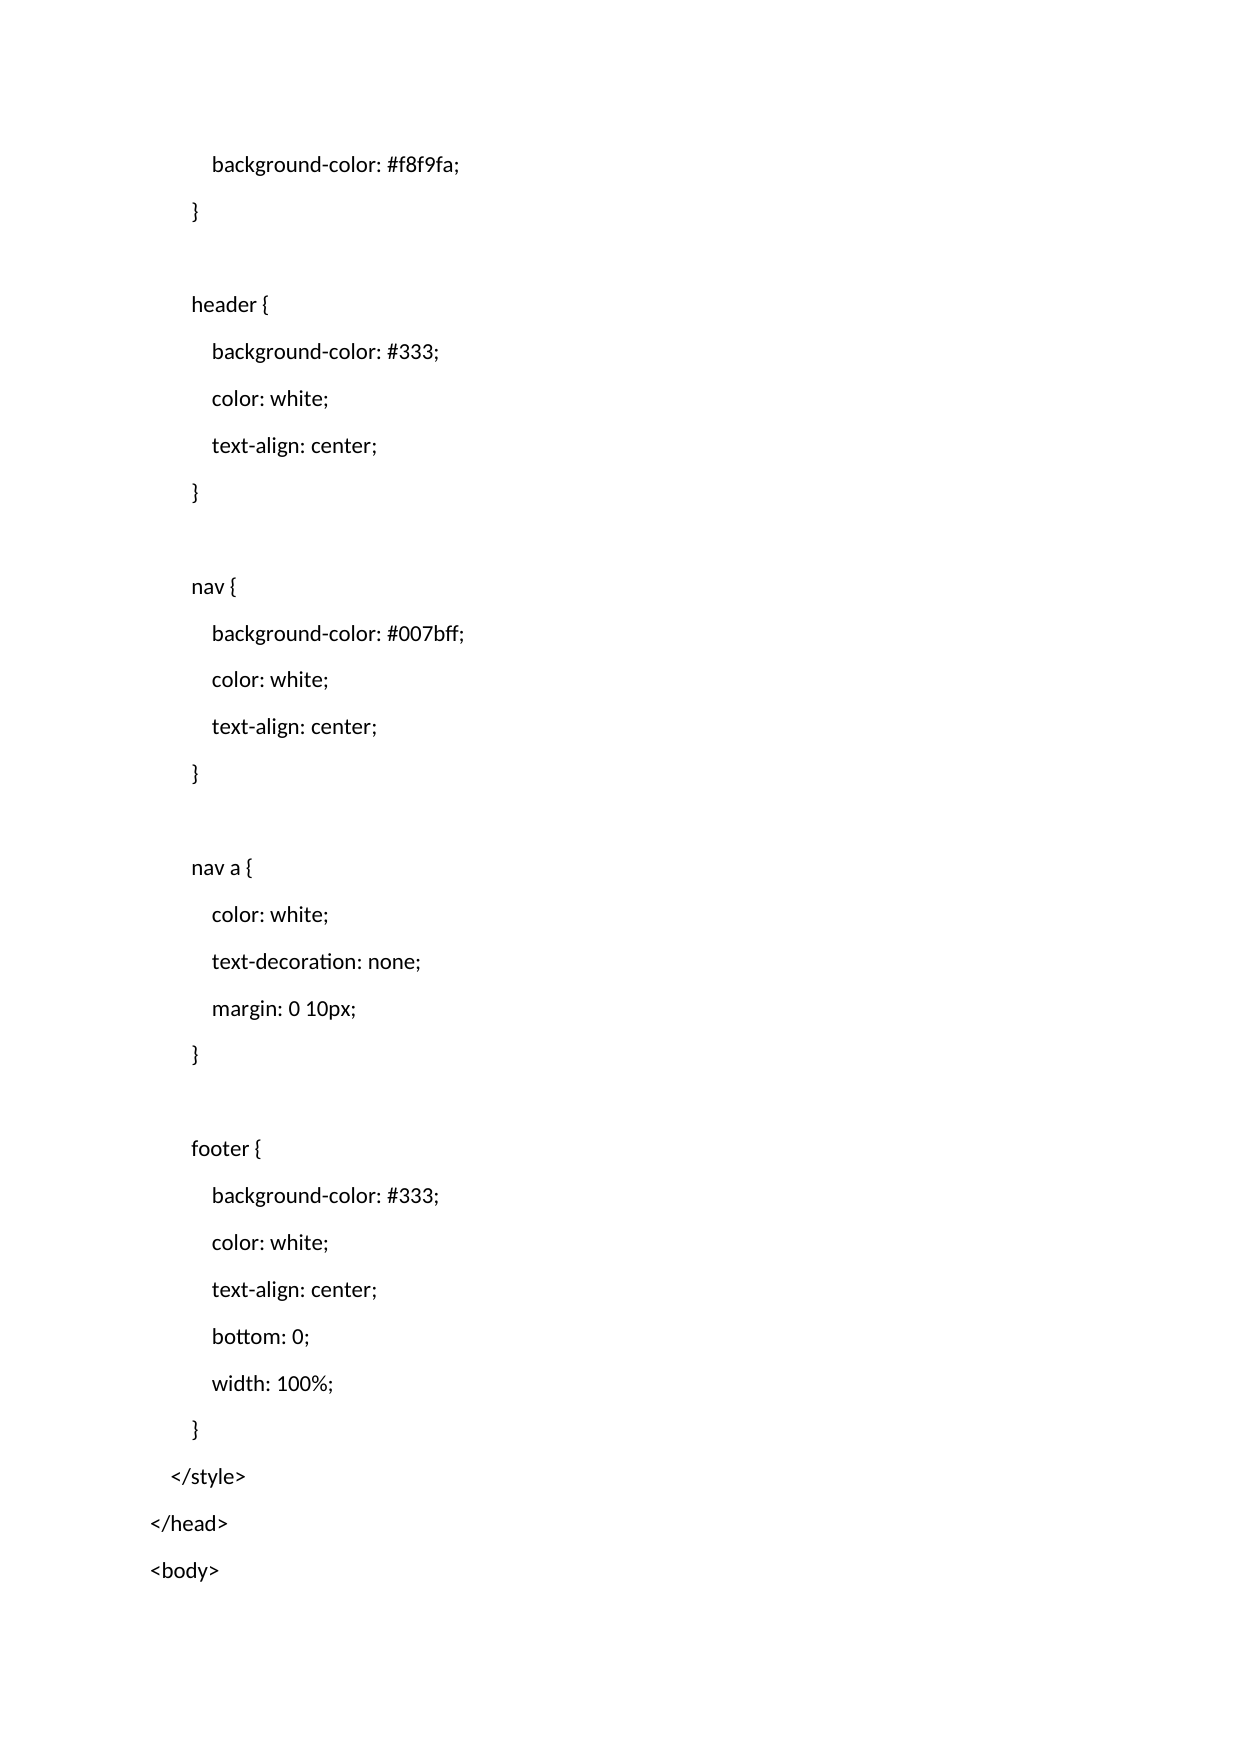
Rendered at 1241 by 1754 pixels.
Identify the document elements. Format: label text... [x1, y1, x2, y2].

text background-color: #333; [150, 1181, 1090, 1209]
text } [150, 478, 1090, 506]
text </style> [150, 1462, 1090, 1491]
text <body> [150, 1556, 1090, 1584]
text text-decoration: none; [150, 947, 1090, 975]
text text-align: center; [150, 431, 1090, 459]
text nav { [150, 572, 1090, 600]
text </head> [150, 1509, 1090, 1537]
text } [150, 759, 1090, 787]
text footer { [150, 1134, 1090, 1162]
text } [150, 1416, 1090, 1444]
text } [150, 197, 1090, 225]
text text-align: center; [150, 1275, 1090, 1303]
text background-color: #f8f9fa; [150, 150, 1090, 178]
text color: white; [150, 384, 1090, 412]
text bottom: 0; [150, 1322, 1090, 1350]
text nav a { [150, 853, 1090, 881]
text background-color: #007bff; [150, 619, 1090, 647]
text color: white; [150, 1228, 1090, 1256]
text width: 100%; [150, 1369, 1090, 1397]
text } [150, 1041, 1090, 1069]
text color: white; [150, 900, 1090, 928]
text margin: 0 10px; [150, 994, 1090, 1022]
text background-color: #333; [150, 337, 1090, 366]
text color: white; [150, 666, 1090, 694]
text text-align: center; [150, 712, 1090, 741]
text header { [150, 291, 1090, 319]
